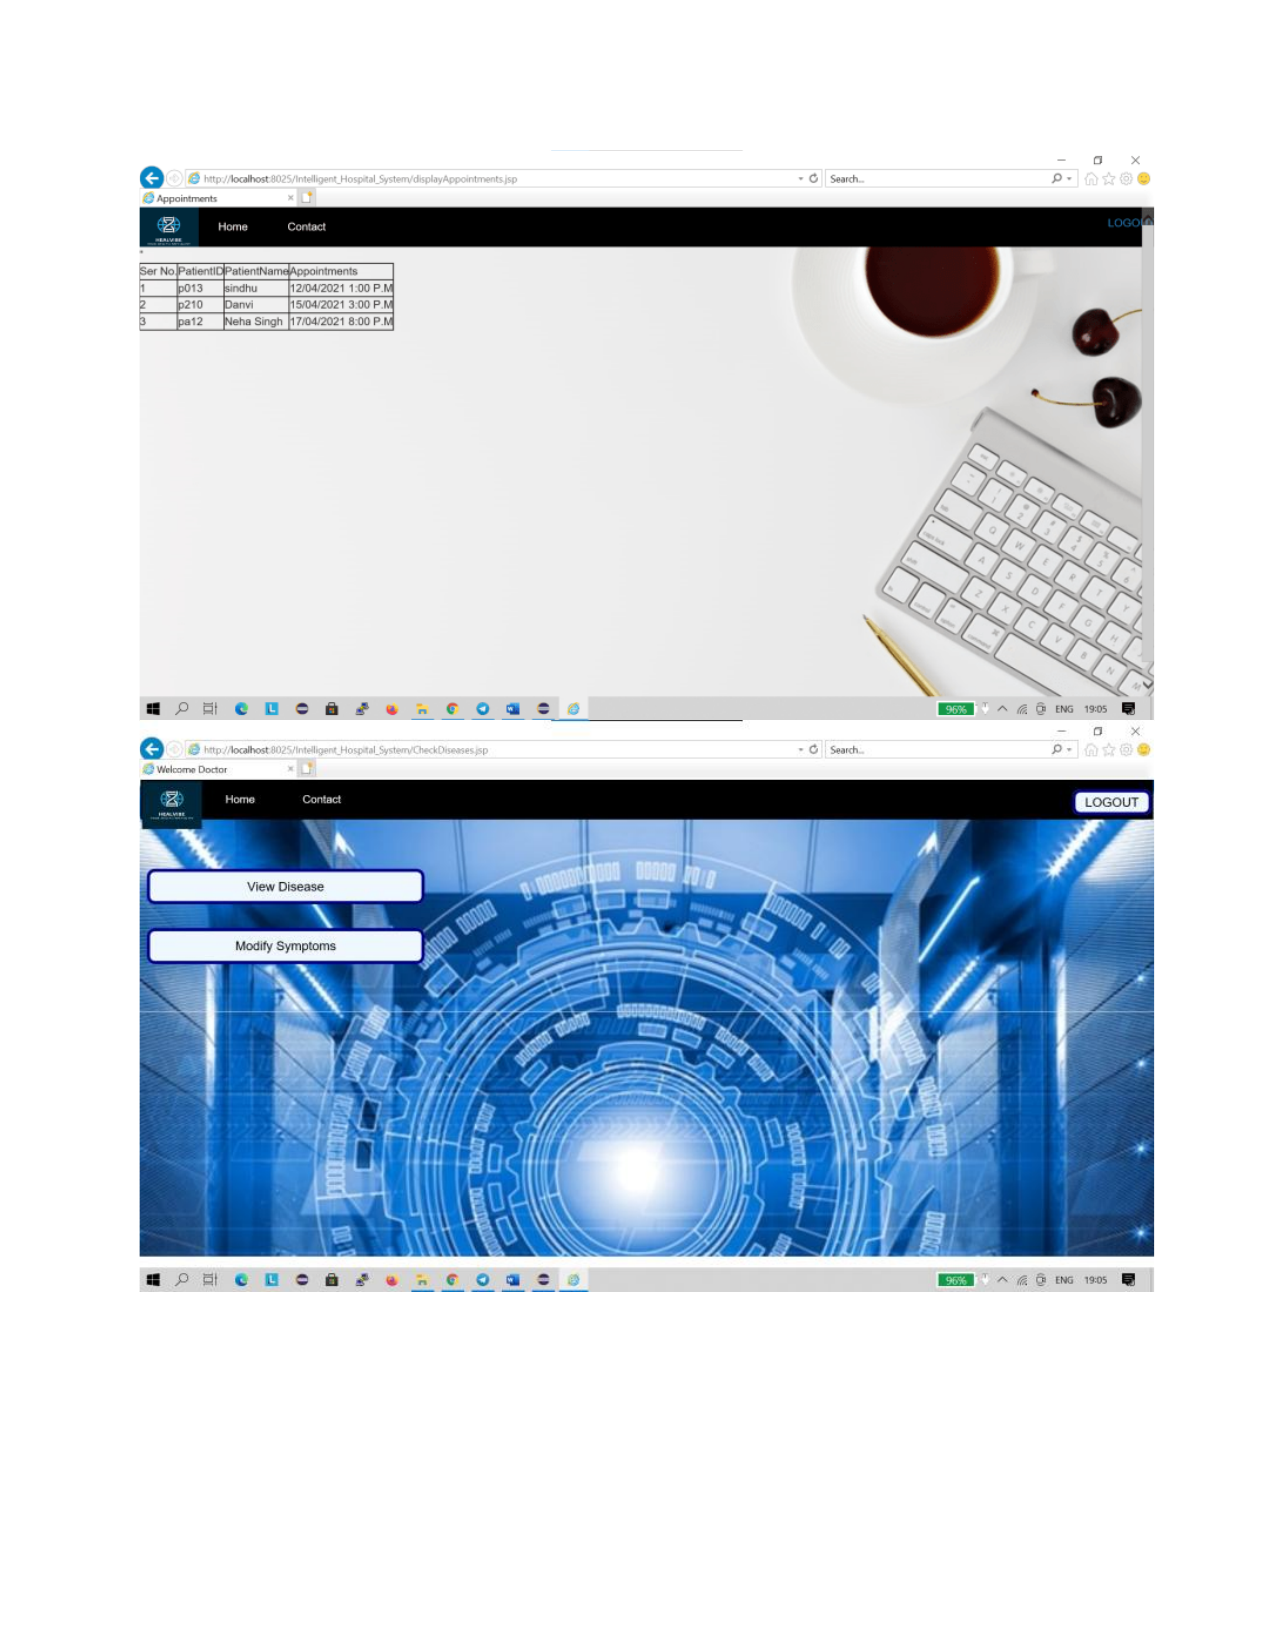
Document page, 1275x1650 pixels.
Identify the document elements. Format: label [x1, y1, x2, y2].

picture [139, 150, 1155, 1292]
picture [157, 217, 180, 232]
